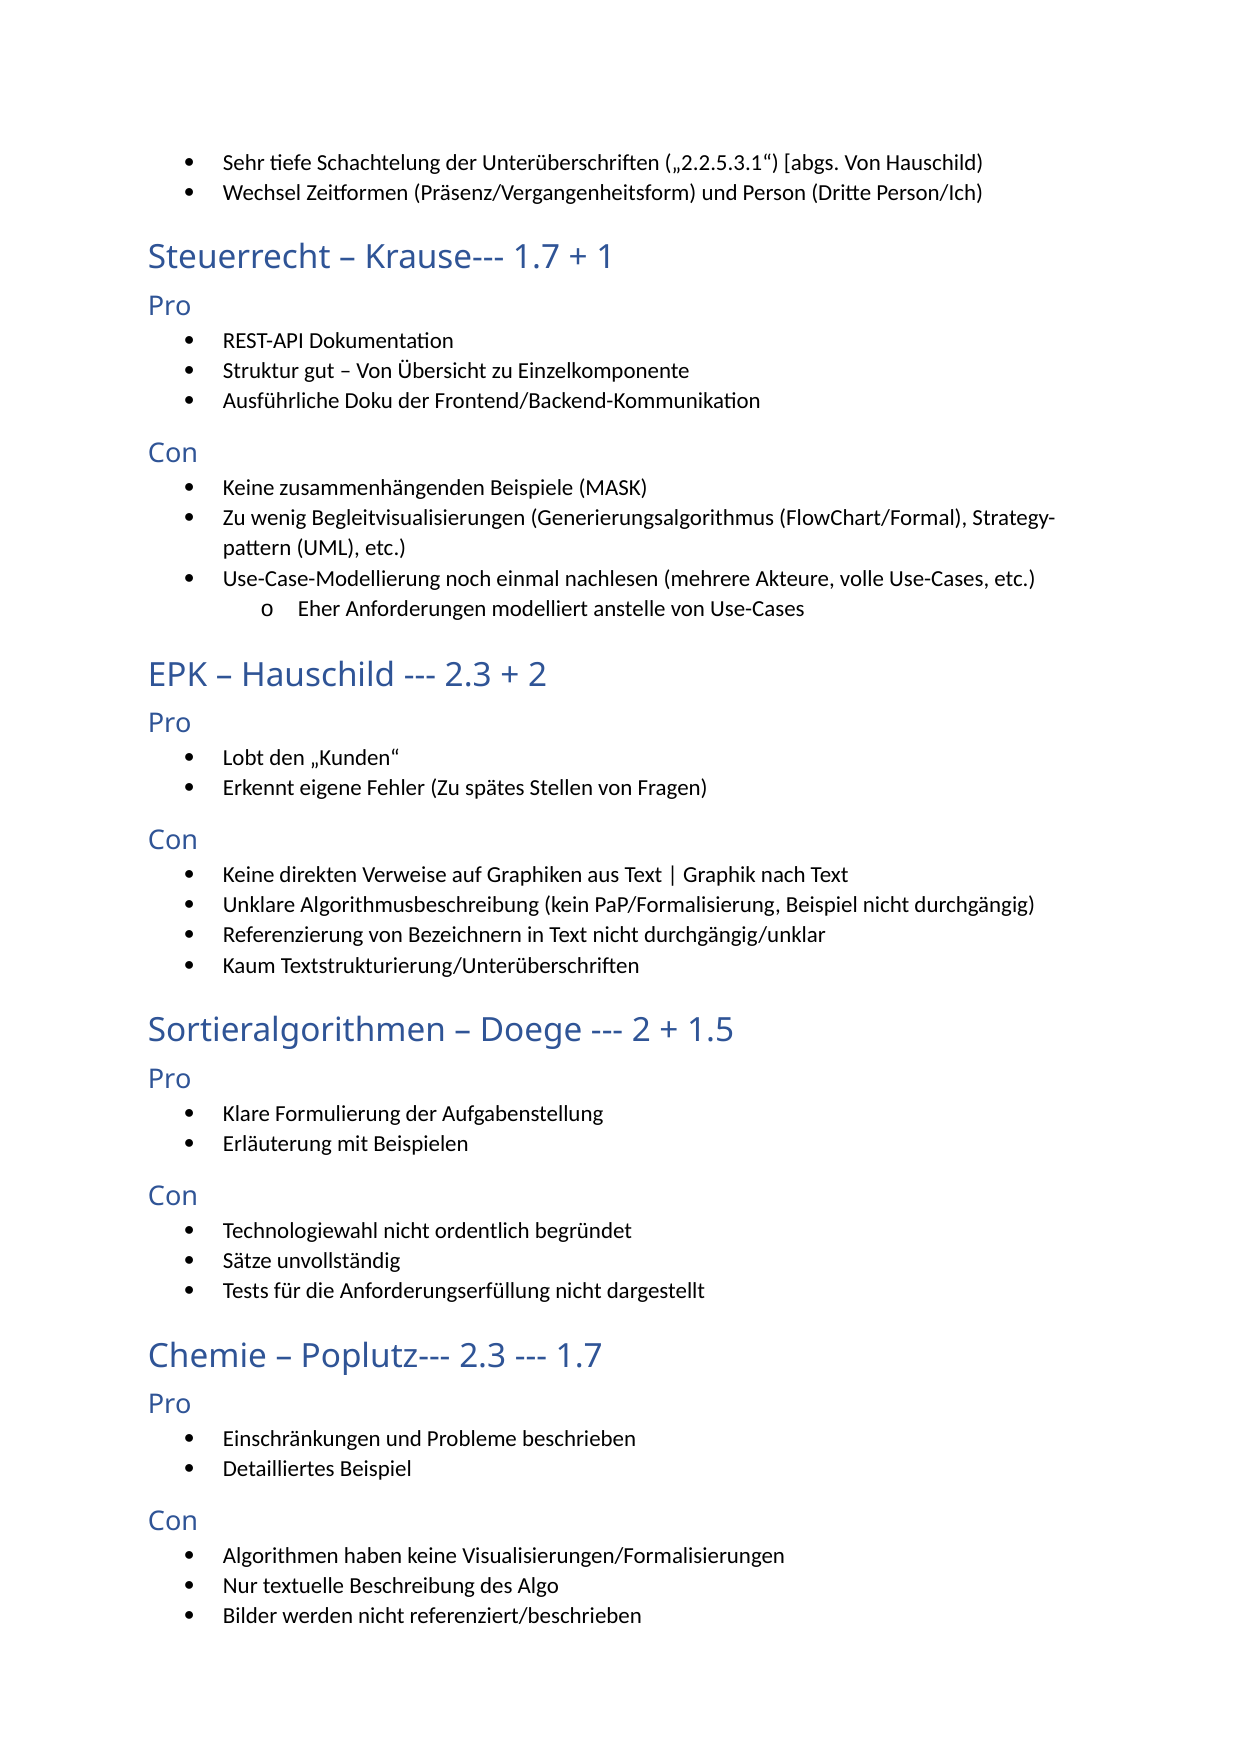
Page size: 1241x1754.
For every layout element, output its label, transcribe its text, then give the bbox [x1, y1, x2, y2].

list Keine direkten Verweise auf Graphiken aus Text | Graphik nach Text [185, 860, 1093, 888]
list Unklare Algorithmusbeschreibung (kein PaP/Formalisierung, Beispiel nicht durchgängig) [185, 890, 1093, 918]
list Keine zusammenhängenden Beispiele (MASK) [185, 473, 1093, 501]
subtitle Pro [148, 1059, 1093, 1096]
list Sätze unvollständig [185, 1246, 1093, 1274]
list Sehr tiefe Schachtelung der Unterüberschriften („2.2.5.3.1“) [abgs. Von Hauschild) [185, 148, 1093, 176]
list Kaum Textstrukturierung/Unterüberschriften [185, 951, 1093, 979]
list Eher Anforderungen modelliert anstelle von Use-Cases [260, 594, 1093, 623]
subtitle Sortieralgorithmen – Doege --- 2 + 1.5 [148, 1006, 1093, 1051]
list Detailliertes Beispiel [185, 1454, 1093, 1482]
subtitle Con [148, 1176, 1093, 1213]
list Wechsel Zeitformen (Präsenz/Vergangenheitsform) und Person (Dritte Person/Ich) [185, 178, 1093, 206]
subtitle Pro [148, 286, 1093, 323]
list Struktur gut – Von Übersicht zu Einzelkomponente [185, 356, 1093, 384]
subtitle Pro [148, 1384, 1093, 1421]
list Tests für die Anforderungserfüllung nicht dargestellt [185, 1276, 1093, 1304]
list Referenzierung von Bezeichnern in Text nicht durchgängig/unklar [185, 921, 1093, 948]
subtitle Pro [148, 703, 1093, 740]
subtitle Chemie – Poplutz--- 2.3 --- 1.7 [148, 1331, 1093, 1377]
subtitle Con [148, 820, 1093, 857]
list Zu wenig Begleitvisualisierungen (Generierungsalgorithmus (FlowChart/Formal), Strategy-pattern (UML), etc.) [185, 503, 1093, 561]
list Bilder werden nicht referenziert/beschrieben [185, 1602, 1093, 1629]
list Use-Case-Modellierung noch einmal nachlesen (mehrere Akteure, volle Use-Cases, etc.) [185, 564, 1093, 592]
list Algorithmen haben keine Visualisierungen/Formalisierungen [185, 1541, 1093, 1569]
list Einschränkungen und Probleme beschrieben [185, 1424, 1093, 1452]
subtitle Con [148, 433, 1093, 470]
list Erkennt eigene Fehler (Zu spätes Stellen von Fragen) [185, 773, 1093, 801]
list Klare Formulierung der Aufgabenstellung [185, 1099, 1093, 1127]
list Ausführliche Doku der Frontend/Backend-Kommunikation [185, 386, 1093, 414]
list Nur textuelle Beschreibung des Algo [185, 1571, 1093, 1599]
list Erläuterung mit Beispielen [185, 1129, 1093, 1157]
list Lobt den „Kunden“ [185, 743, 1093, 771]
list Technologiewahl nicht ordentlich begründet [185, 1216, 1093, 1244]
subtitle Steuerrecht – Krause--- 1.7 + 1 [148, 233, 1093, 278]
subtitle EPK – Hauschild --- 2.3 + 2 [148, 650, 1093, 696]
subtitle Con [148, 1501, 1093, 1538]
list REST-API Dokumentation [185, 326, 1093, 354]
